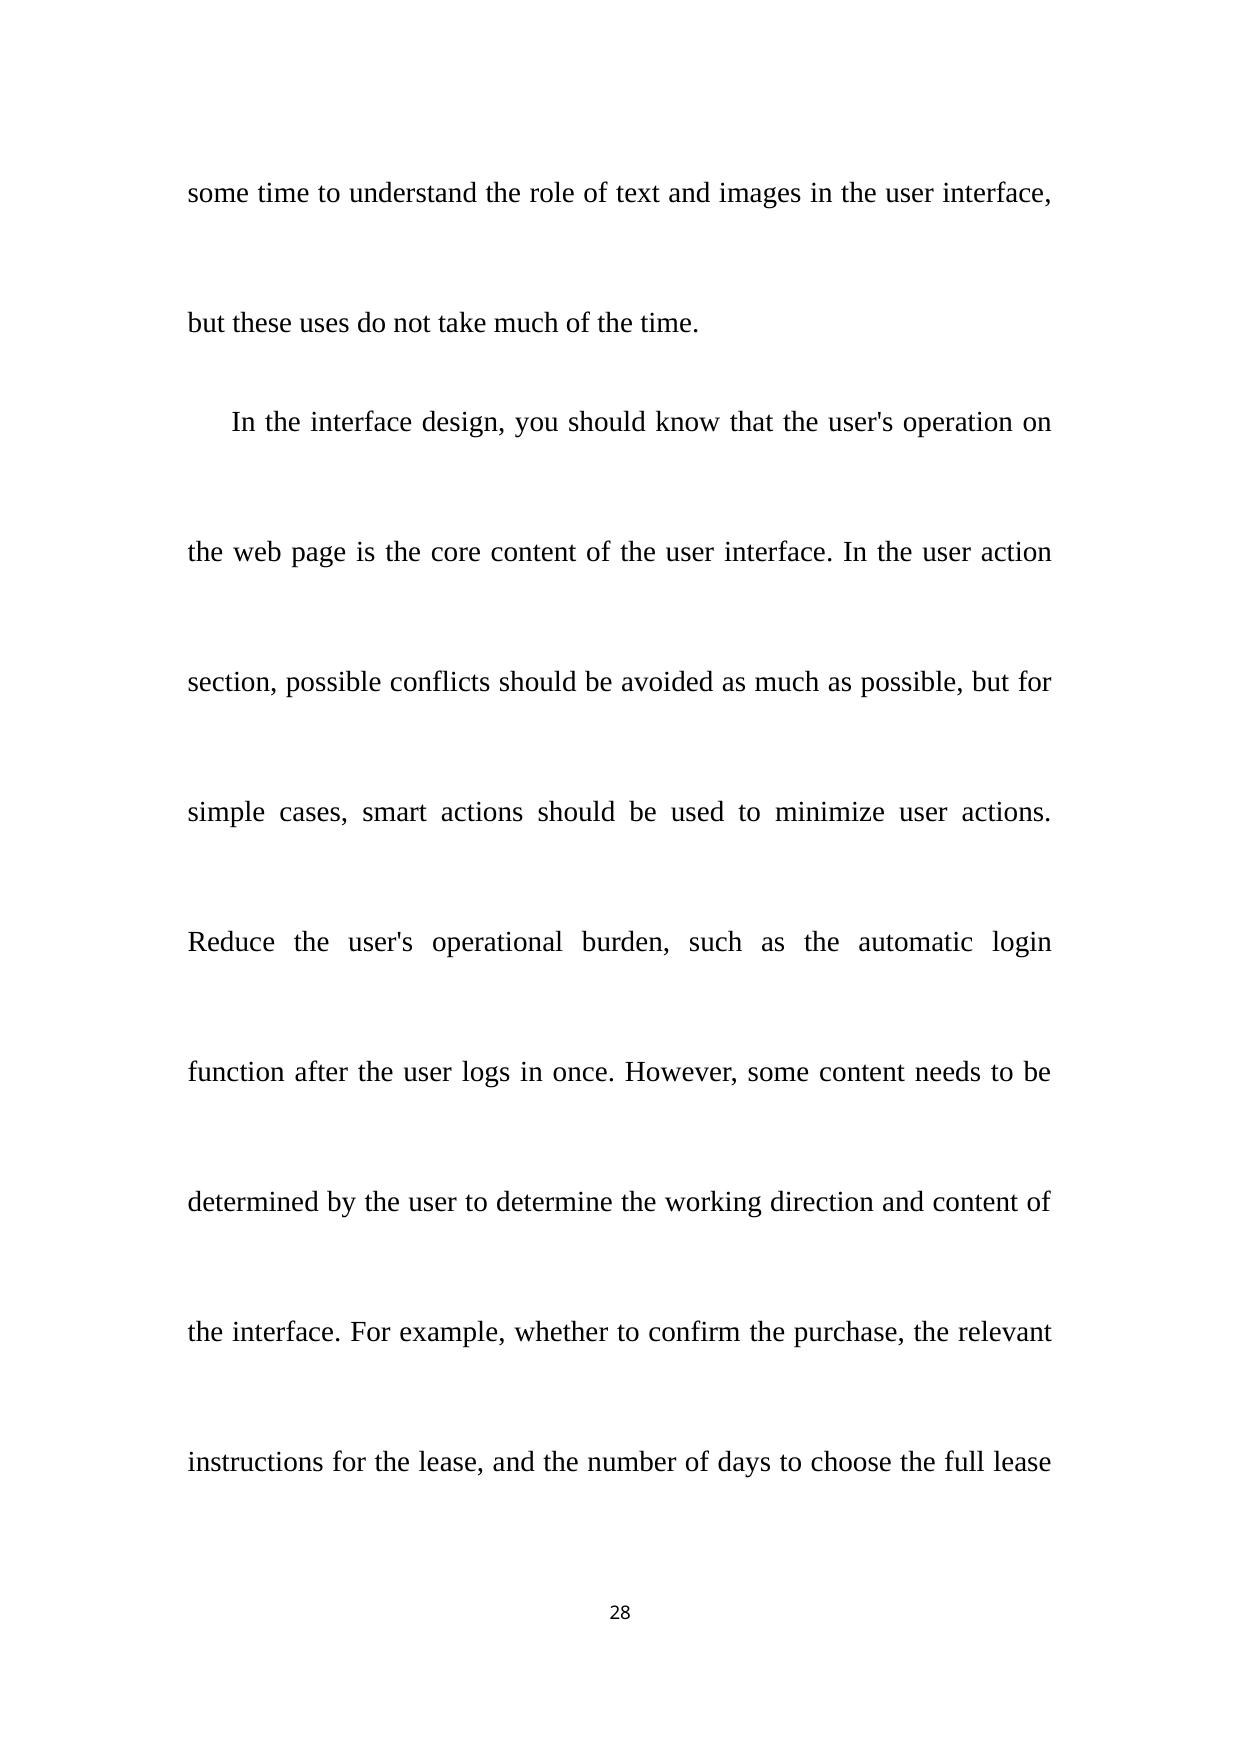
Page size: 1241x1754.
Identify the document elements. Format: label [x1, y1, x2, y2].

text [187, 388, 1053, 1493]
text [187, 160, 1053, 355]
